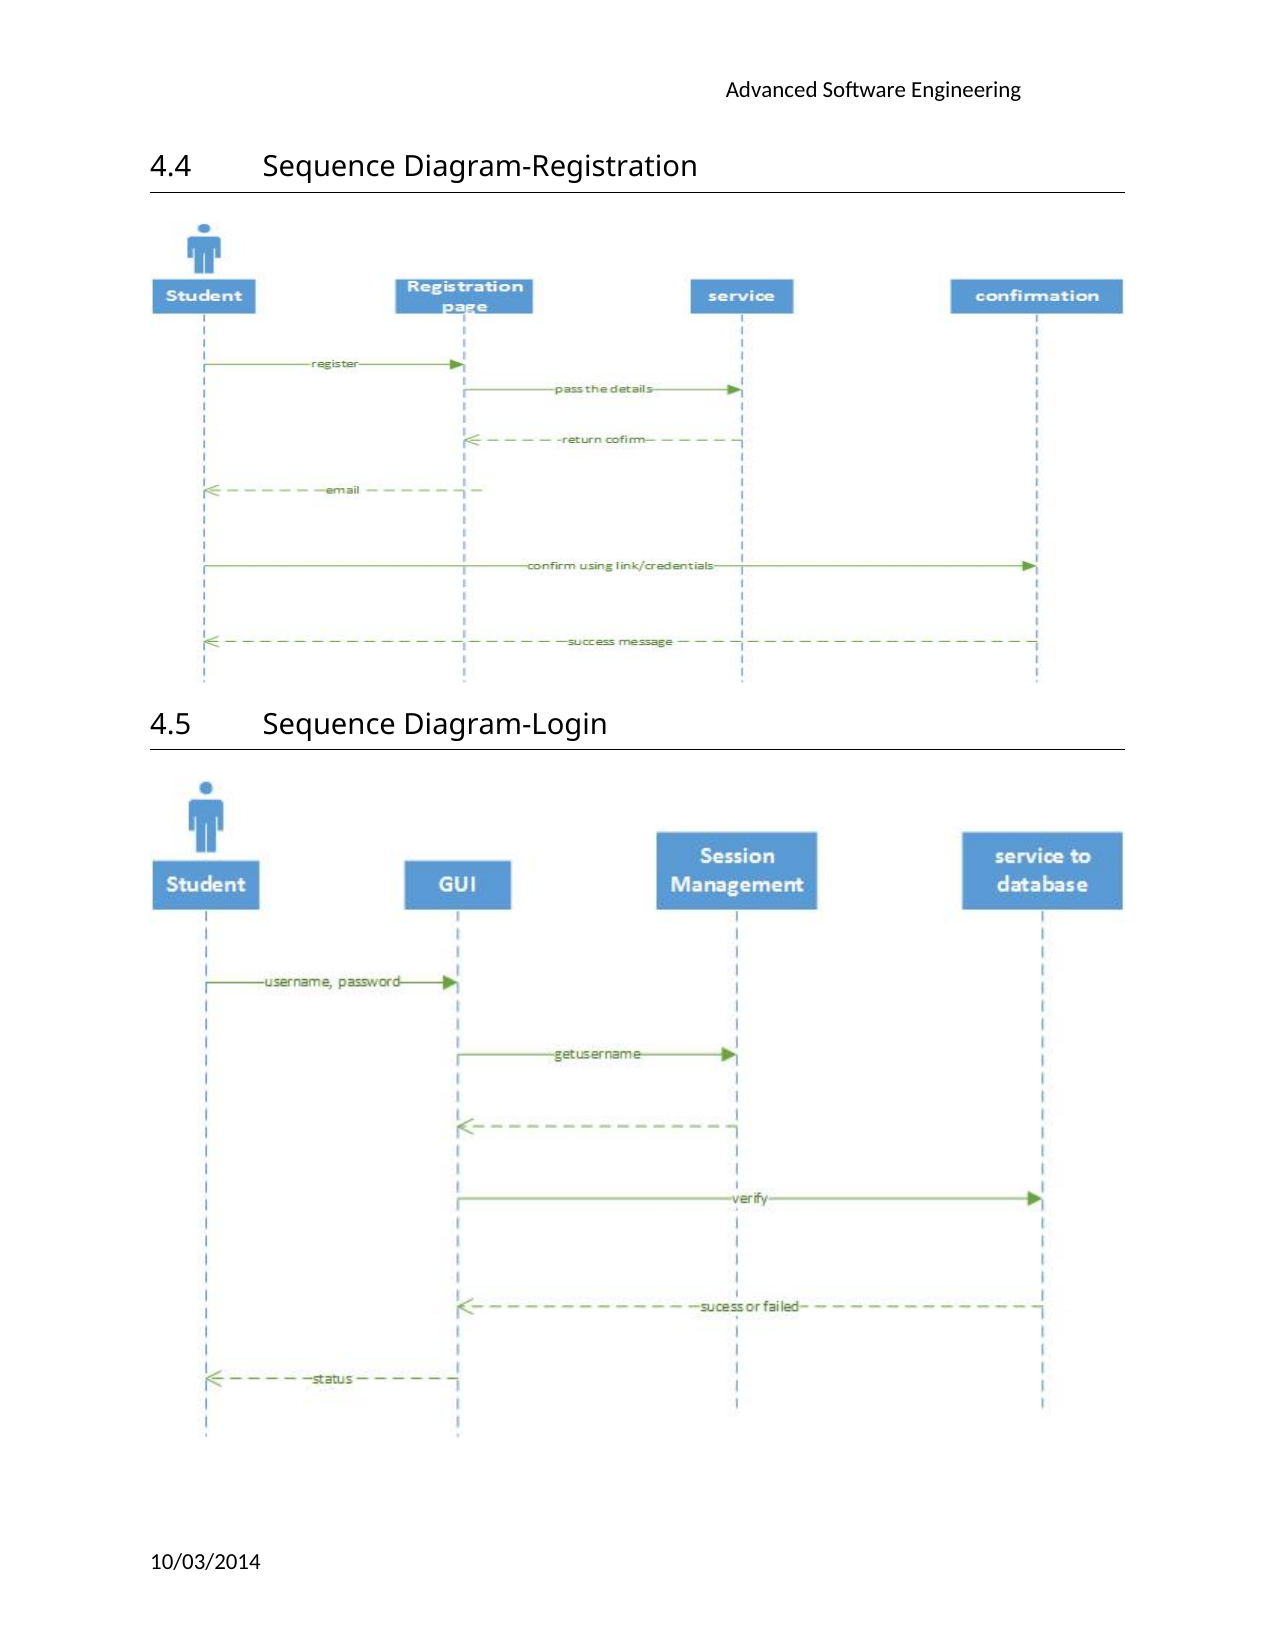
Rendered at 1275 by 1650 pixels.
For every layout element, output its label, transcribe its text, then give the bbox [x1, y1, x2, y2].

picture [150, 222, 1125, 683]
picture [150, 779, 1125, 1438]
subtitle Sequence Diagram-Login [150, 708, 1125, 749]
subtitle Sequence Diagram-Registration [150, 150, 1125, 192]
